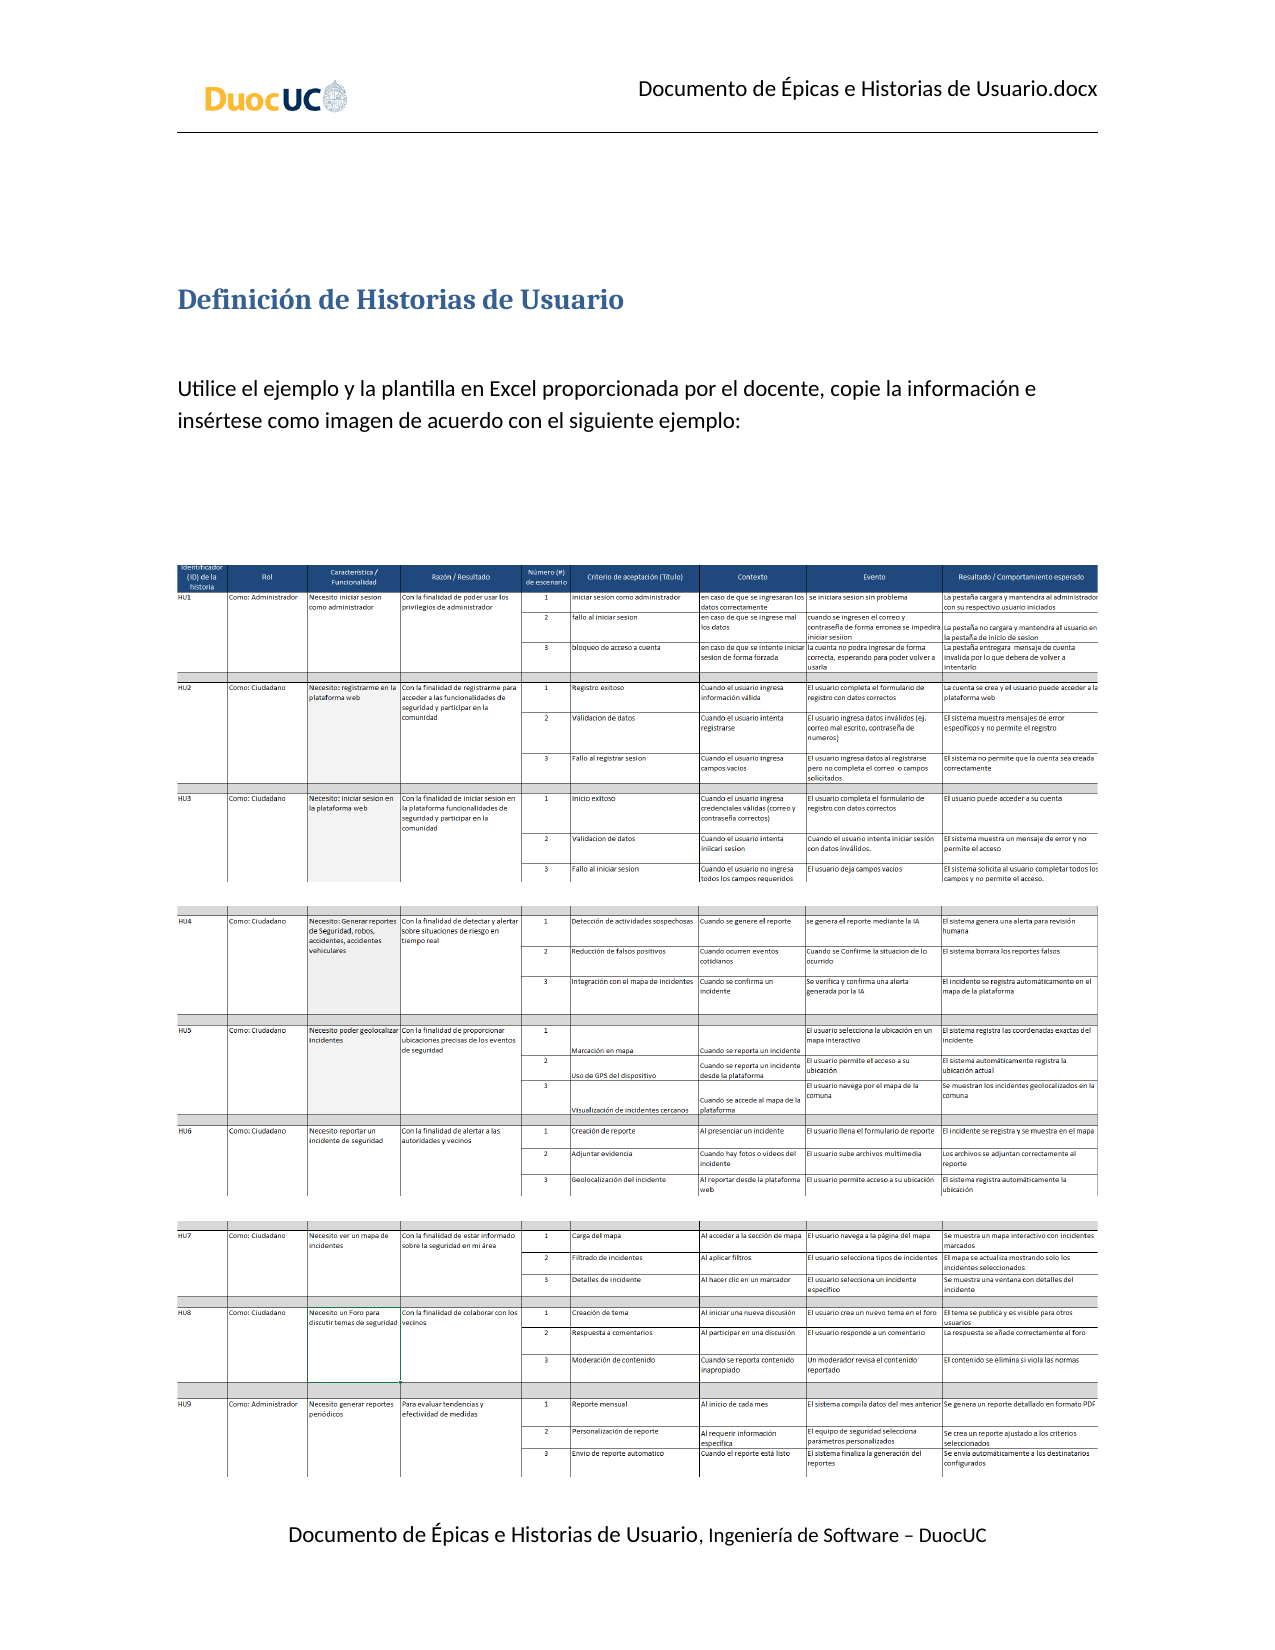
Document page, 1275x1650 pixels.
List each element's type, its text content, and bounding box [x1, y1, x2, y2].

picture [198, 76, 352, 115]
subtitle Definición de Historias de Usuario [177, 283, 1098, 316]
picture [177, 1221, 1098, 1477]
picture [177, 565, 1098, 882]
text Utilice el ejemplo y la plantilla en Excel proporcionada por el docente, copie la información e insértese como imagen de acuerdo con el siguiente ejemplo: [177, 374, 1098, 435]
picture [177, 906, 1098, 1196]
